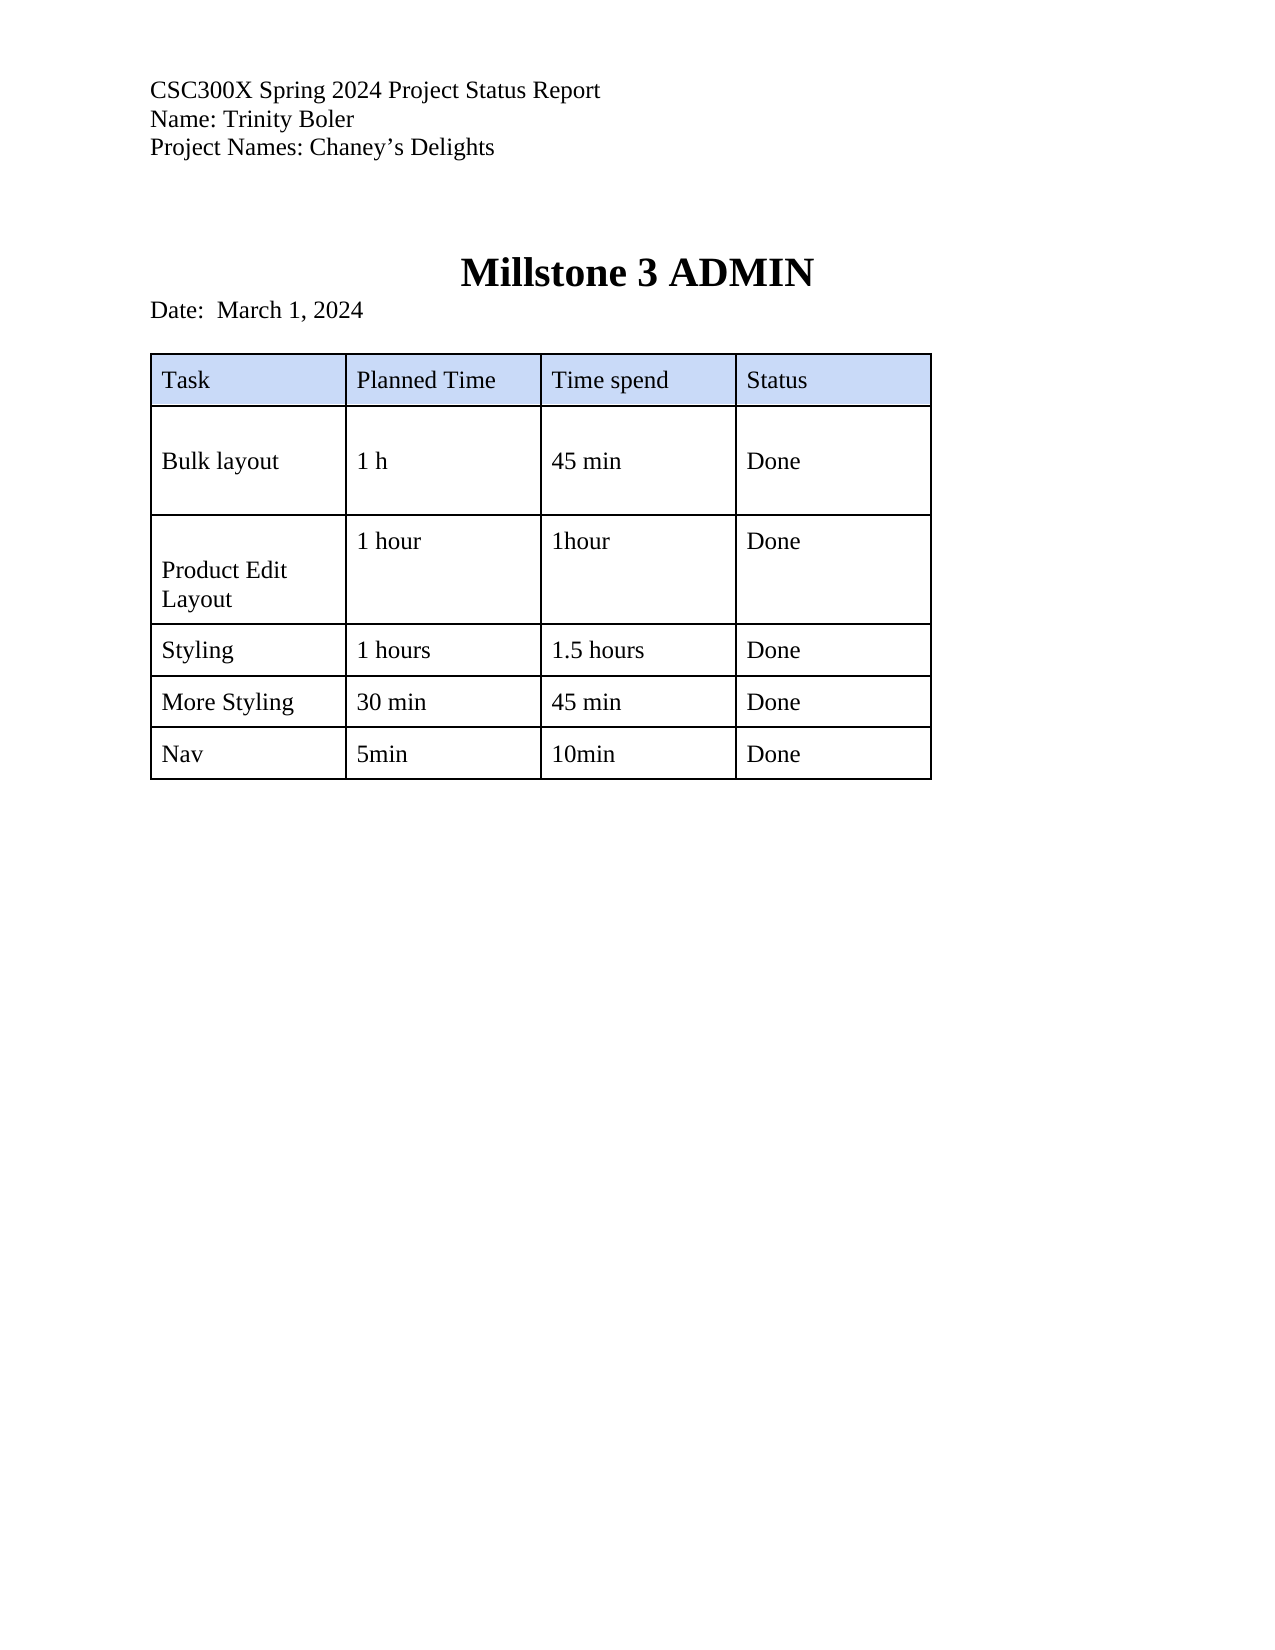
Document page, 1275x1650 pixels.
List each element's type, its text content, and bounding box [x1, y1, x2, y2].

table_cell Nav [152, 728, 345, 778]
table_header Time spend [542, 355, 735, 404]
text Millstone 3 ADMIN [150, 247, 1125, 295]
table_cell 30 min [347, 677, 540, 726]
table_cell Styling [152, 625, 345, 674]
table_cell Product Edit Layout [152, 516, 345, 623]
table_cell 10min [542, 728, 735, 778]
table_cell 45 min [542, 407, 735, 514]
table_header Task [152, 355, 345, 404]
table_cell 5min [347, 728, 540, 778]
table_cell Done [737, 516, 930, 623]
table_header Planned Time [347, 355, 540, 404]
table_cell 1 h [347, 407, 540, 514]
table_header Status [737, 355, 930, 404]
table_cell Done [737, 407, 930, 514]
table_cell 1hour [542, 516, 735, 623]
table_cell Done [737, 625, 930, 674]
table_cell 1 hours [347, 625, 540, 674]
text Date: March 1, 2024 [150, 295, 1125, 324]
table_cell Bulk layout [152, 407, 345, 514]
table_cell 1 hour [347, 516, 540, 623]
table_cell 1.5 hours [542, 625, 735, 674]
table_cell 45 min [542, 677, 735, 726]
table_cell Done [737, 728, 930, 778]
table_cell Done [737, 677, 930, 726]
table_cell More Styling [152, 677, 345, 726]
